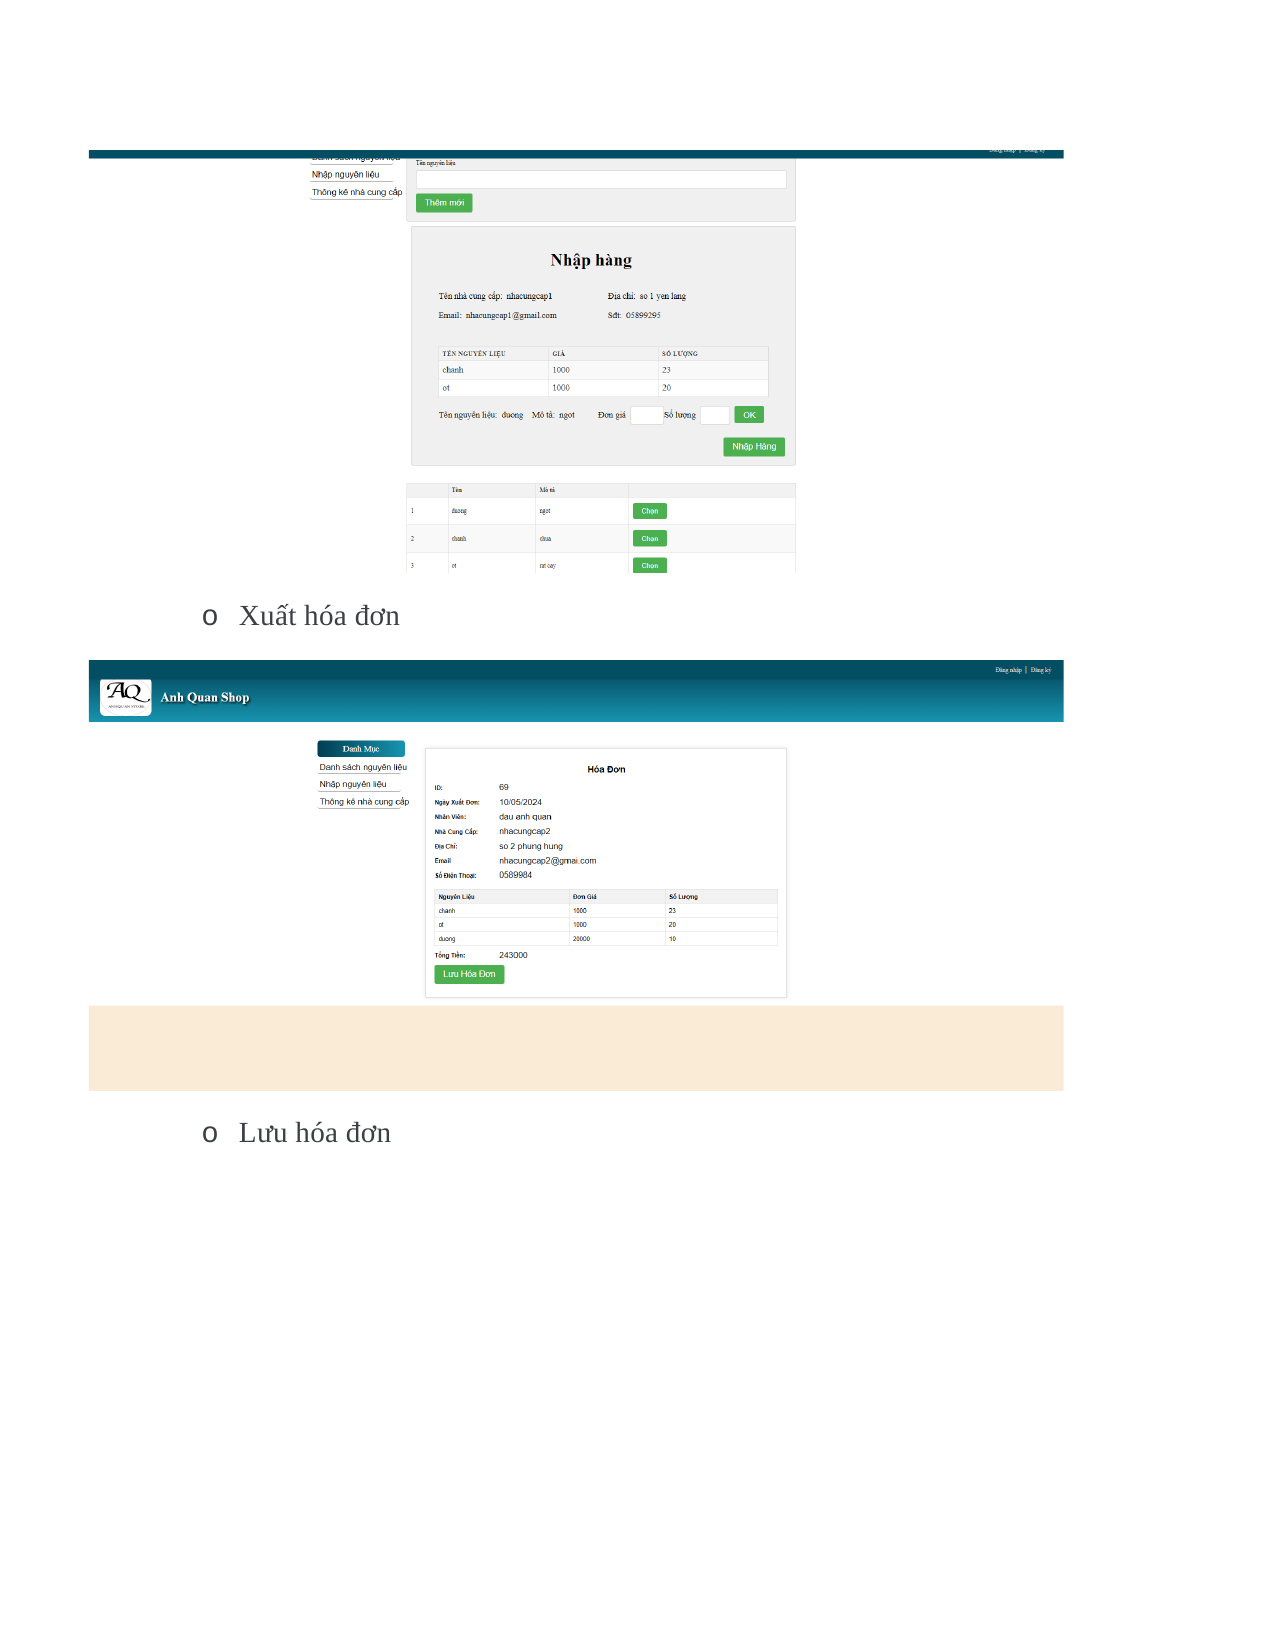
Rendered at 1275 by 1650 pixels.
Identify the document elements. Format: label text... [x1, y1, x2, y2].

list Xuất hóa đơn [201, 598, 1270, 634]
picture [88, 680, 1064, 1091]
list Lưu hóa đơn [201, 1115, 1270, 1151]
picture [88, 159, 1064, 573]
